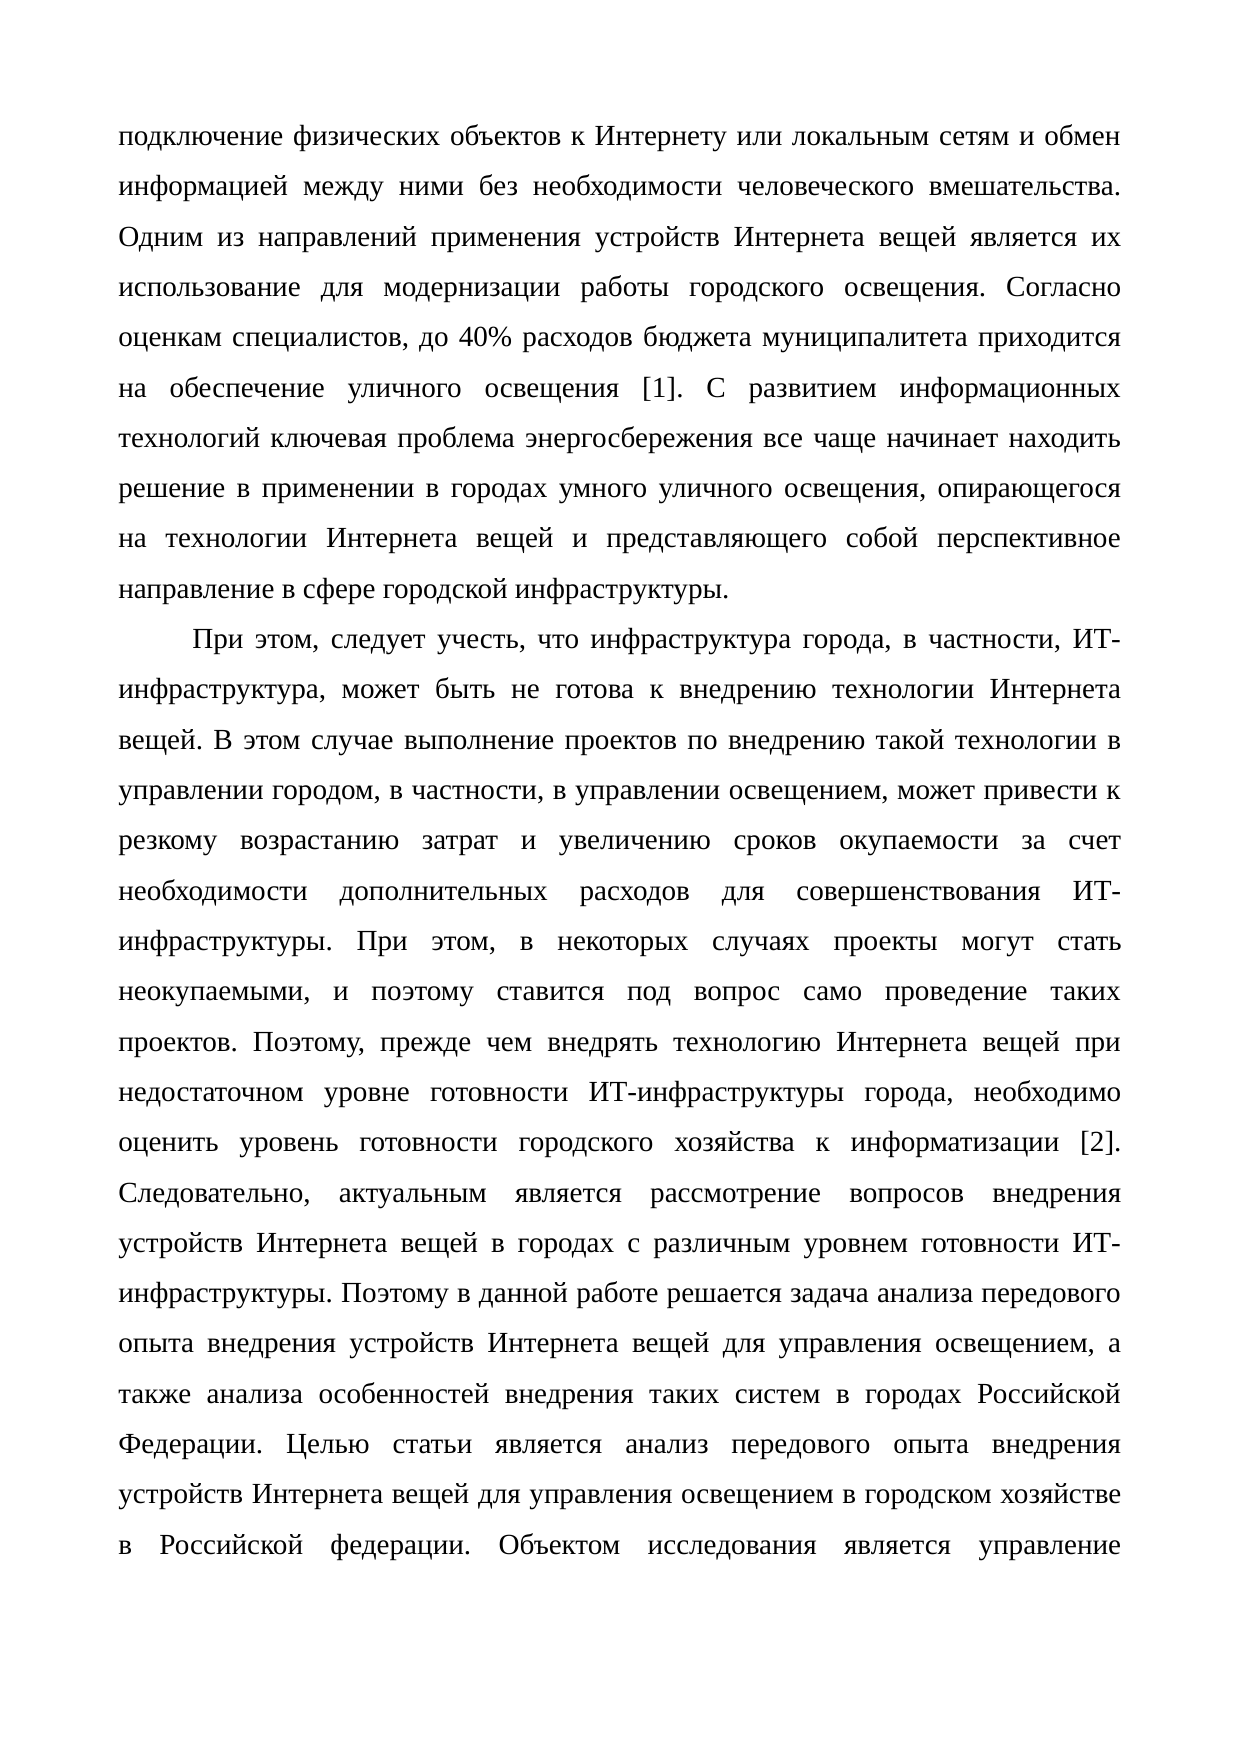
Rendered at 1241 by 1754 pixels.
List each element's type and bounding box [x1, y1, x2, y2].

text [118, 118, 1122, 604]
text [118, 621, 1122, 1560]
